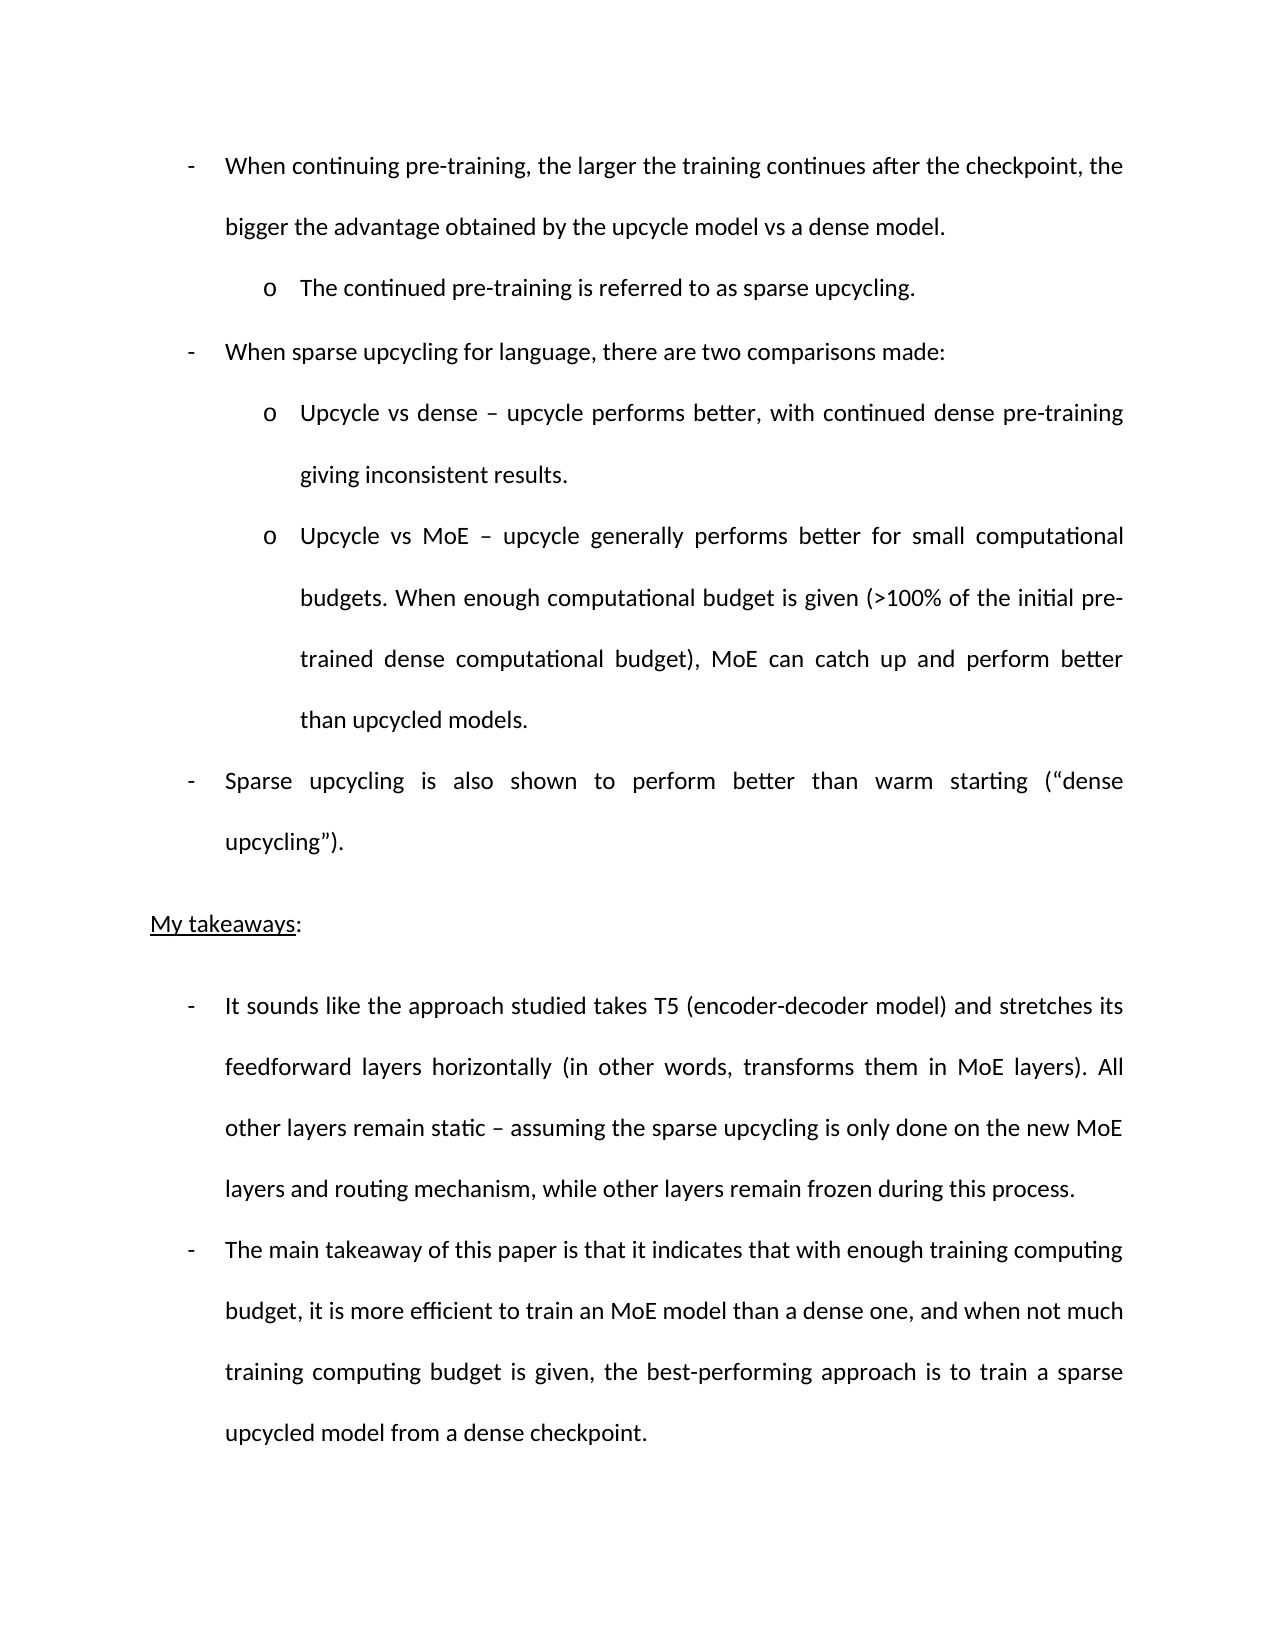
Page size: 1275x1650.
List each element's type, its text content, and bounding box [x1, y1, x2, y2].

list It sounds like the approach studied takes T5 (encoder-decoder model) and stretches its feedforward layers horizontally (in other words, transforms them in MoE layers). All other layers remain static – assuming the sparse upcycling is only done on the new MoE layers and routing mechanism, while other layers remain frozen during this process. [187, 990, 1125, 1204]
text My takeaways: [150, 908, 1125, 939]
list Upcycle vs dense – upcycle performs better, with continued dense pre-training giving inconsistent results. [262, 397, 1125, 489]
list The continued pre-training is referred to as sparse upcycling. [262, 272, 1125, 304]
list When sparse upcycling for language, there are two comparisons made: [187, 336, 1125, 366]
list The main takeaway of this paper is that it indicates that with enough training computing budget, it is more efficient to train an MoE model than a dense one, and when not much training computing budget is given, the best-performing approach is to train a sparse upcycled model from a dense checkpoint. [187, 1234, 1125, 1448]
list Sparse upcycling is also shown to perform better than warm starting (“dense upcycling”). [187, 765, 1125, 857]
list When continuing pre-training, the larger the training continues after the checkpoint, the bigger the advantage obtained by the upcycle model vs a dense model. [187, 150, 1125, 242]
list Upcycle vs MoE – upcycle generally performs better for small computational budgets. When enough computational budget is given (>100% of the initial pre-trained dense computational budget), MoE can catch up and perform better than upcycled models. [262, 520, 1125, 735]
